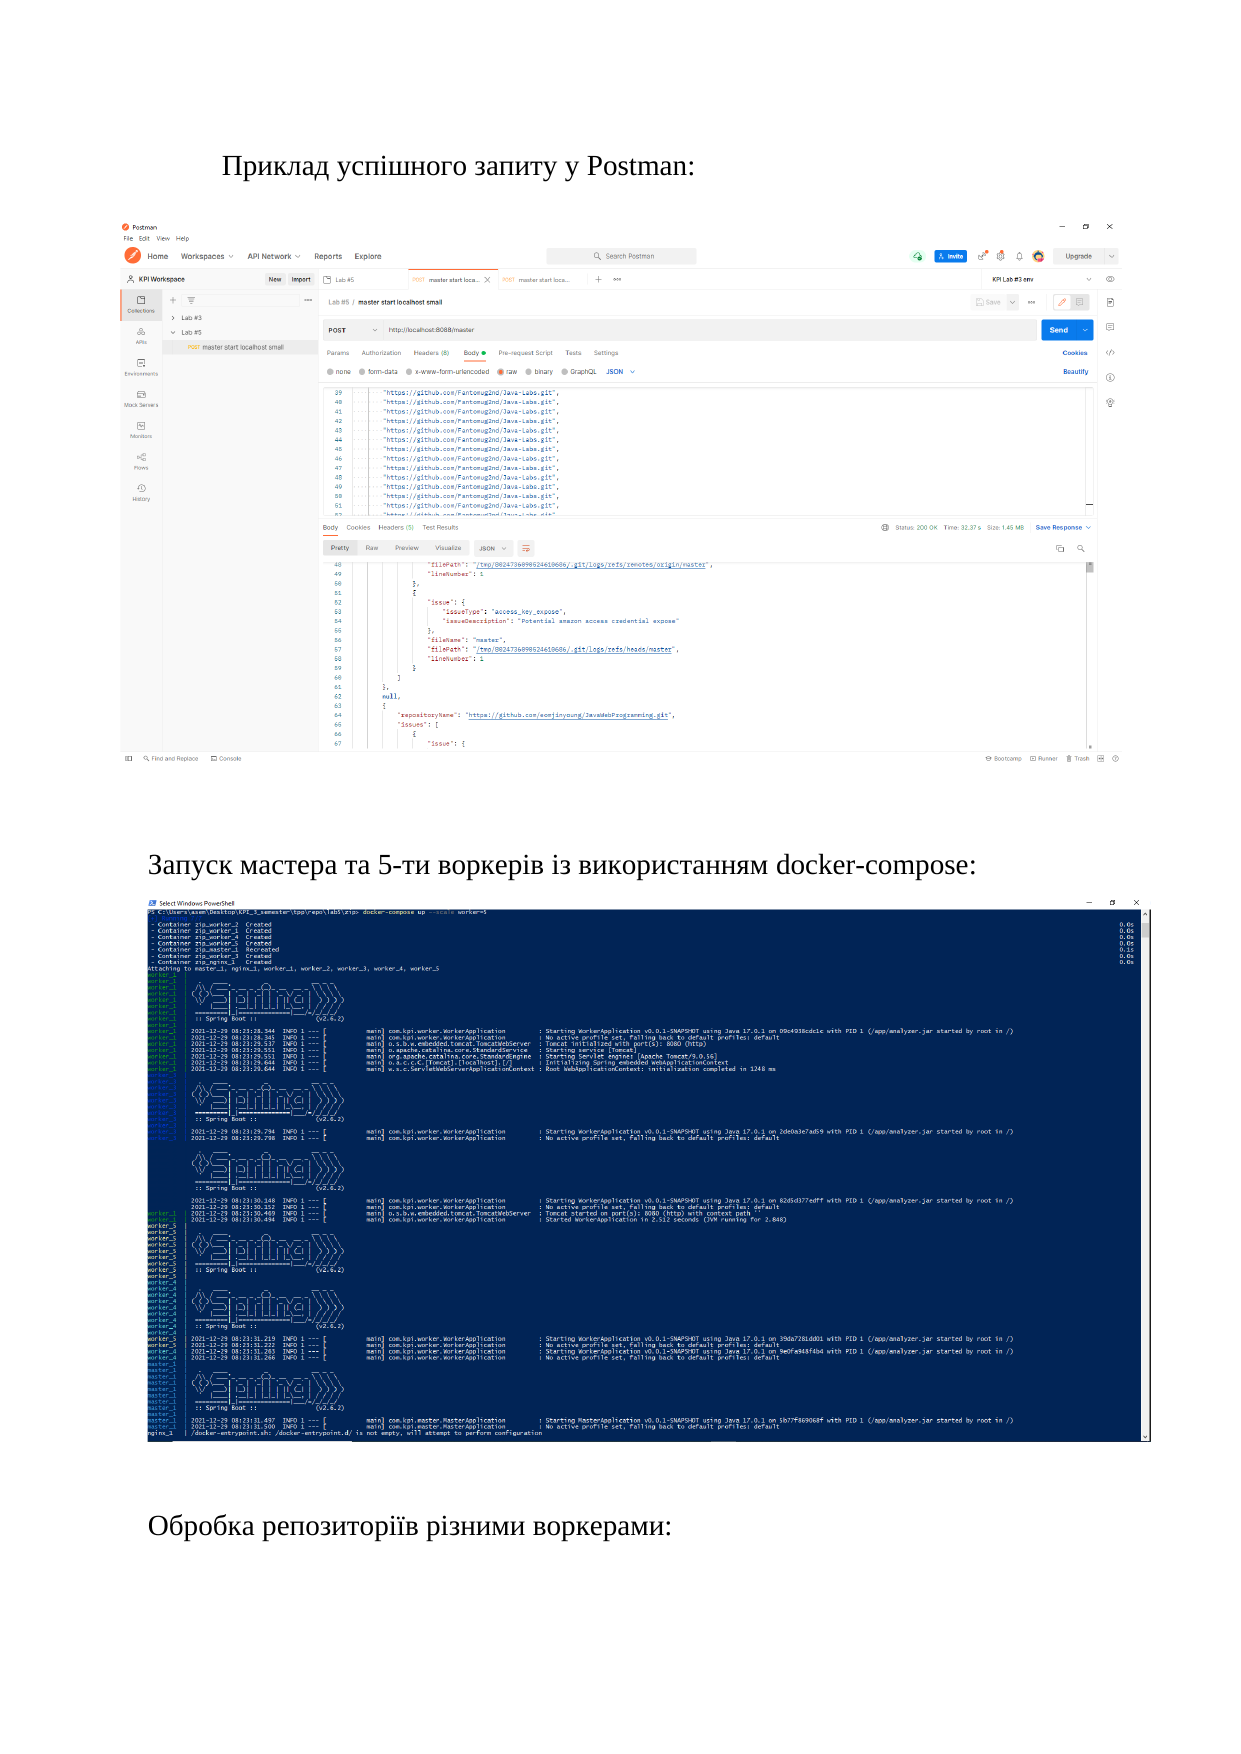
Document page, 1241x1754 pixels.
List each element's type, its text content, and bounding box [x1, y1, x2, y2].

text Обробка репозиторіїв різними воркерами: [148, 1508, 1152, 1542]
picture [120, 221, 1122, 764]
picture [147, 897, 1151, 1442]
text Запуск мастера та 5-ти воркерів із використанням docker-compose: [148, 847, 1152, 881]
text Приклад успішного запиту у Postman: [148, 148, 1152, 181]
